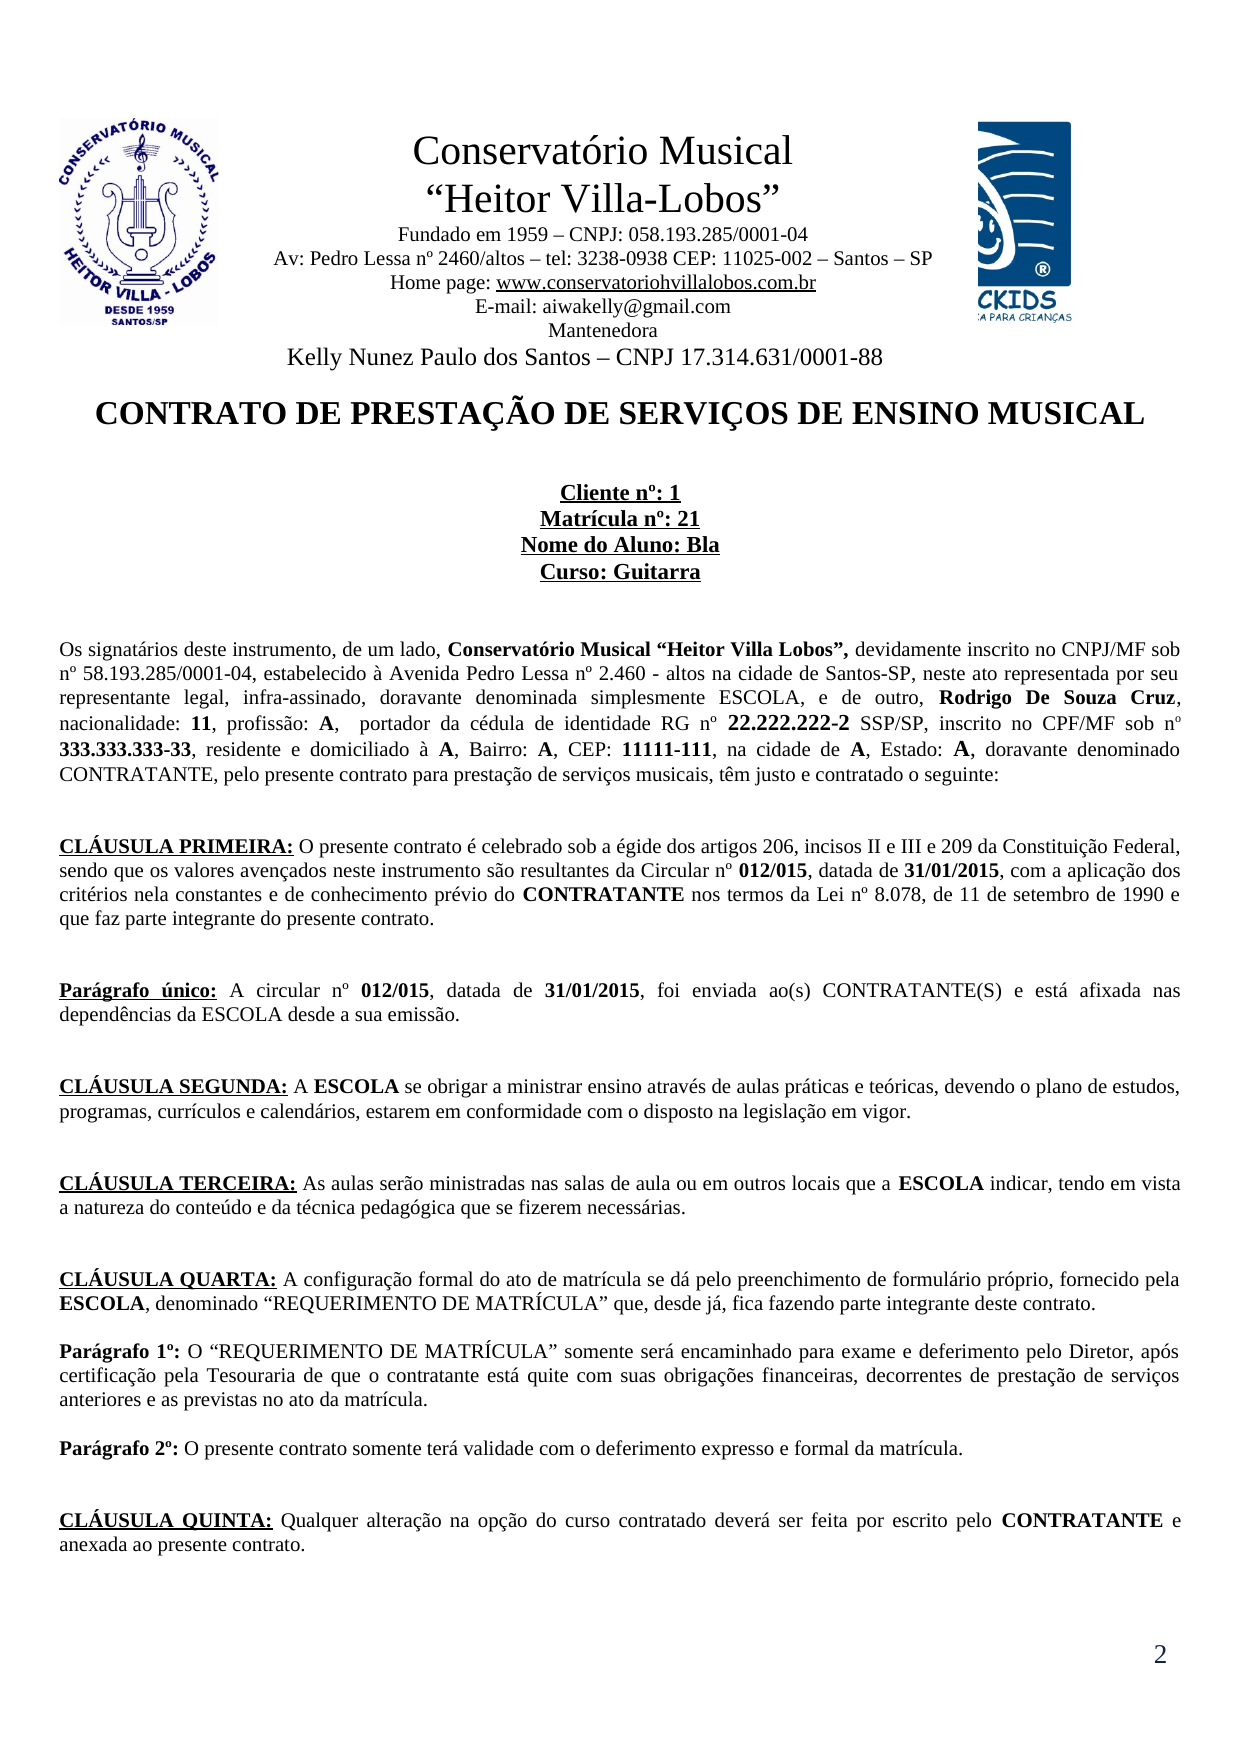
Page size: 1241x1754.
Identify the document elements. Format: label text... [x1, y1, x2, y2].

title CONTRATO DE PRESTAÇÃO DE SERVIÇOS DE ENSINO MUSICAL [59, 393, 1181, 431]
subtitle Cliente nº: 1 Matrícula nº: 21 Nome do Aluno: Bla [59, 479, 1181, 558]
text Parágrafo 1º: O “REQUERIMENTO DE MATRÍCULA” somente será encaminhado para exame e deferimento pelo Diretor, após certificação pela Tesouraria de que o contratante está quite com suas obrigações financeiras, decorrentes de prestação de serviços anteriores e as previstas no ato da matrícula. [59, 1339, 1181, 1411]
text CLÁUSULA QUARTA: A configuração formal do ato de matrícula se dá pelo preenchimento de formulário próprio, fornecido pela ESCOLA, denominado “REQUERIMENTO DE MATRÍCULA” que, desde já, fica fazendo parte integrante deste contrato. [59, 1267, 1181, 1315]
text Parágrafo 2º: O presente contrato somente terá validade com o deferimento expresso e formal da matrícula. [59, 1435, 1181, 1459]
text Parágrafo único: A circular nº 012/015, datada de 31/01/2015, foi enviada ao(s) CONTRATANTE(S) e está afixada nas dependências da ESCOLA desde a sua emissão. [59, 978, 1181, 1026]
subtitle Curso: Guitarra [59, 558, 1181, 584]
picture [59, 118, 219, 325]
text CLÁUSULA SEGUNDA: A ESCOLA se obrigar a ministrar ensino através de aulas práticas e teóricas, devendo o plano de estudos, programas, currículos e calendários, estarem em conformidade com o disposto na legislação em vigor. [59, 1074, 1181, 1123]
text Os signatários deste instrumento, de um lado, Conservatório Musical “Heitor Villa Lobos”, devidamente inscrito no CNPJ/MF sob nº 58.193.285/0001-04, estabelecido à Avenida Pedro Lessa nº 2.460 - altos na cidade de Santos-SP, neste ato representada por seu representante legal, infra-assinado, doravante denominada simplesmente ESCOLA, e de outro, Rodrigo De Souza Cruz, nacionalidade: 11, profissão: A, portador da cédula de identidade RG nº 22.222.222-2 SSP/SP, inscrito no CPF/MF sob no 333.333.333-33, residente e domiciliado à A, Bairro: A, CEP: 11111-111, na cidade de A, Estado: A, doravante denominado CONTRATANTE, pelo presente contrato para prestação de serviços musicais, têm justo e contratado o seguinte: [59, 637, 1181, 786]
text CLÁUSULA PRIMEIRA: O presente contrato é celebrado sob a égide dos artigos 206, incisos II e III e 209 da Constituição Federal, sendo que os valores avençados neste instrumento são resultantes da Circular nº 012/015, datada de 31/01/2015, com a aplicação dos critérios nela constantes e de conhecimento prévio do CONTRATANTE nos termos da Lei nº 8.078, de 11 de setembro de 1990 e que faz parte integrante do presente contrato. [59, 834, 1181, 930]
picture [978, 118, 1075, 325]
text CLÁUSULA QUINTA: Qualquer alteração na opção do curso contratado deverá ser feita por escrito pelo CONTRATANTE e anexada ao presente contrato. [59, 1508, 1181, 1556]
text CLÁUSULA TERCEIRA: As aulas serão ministradas nas salas de aula ou em outros locais que a ESCOLA indicar, tendo em vista a natureza do conteúdo e da técnica pedagógica que se fizerem necessárias. [59, 1171, 1181, 1219]
